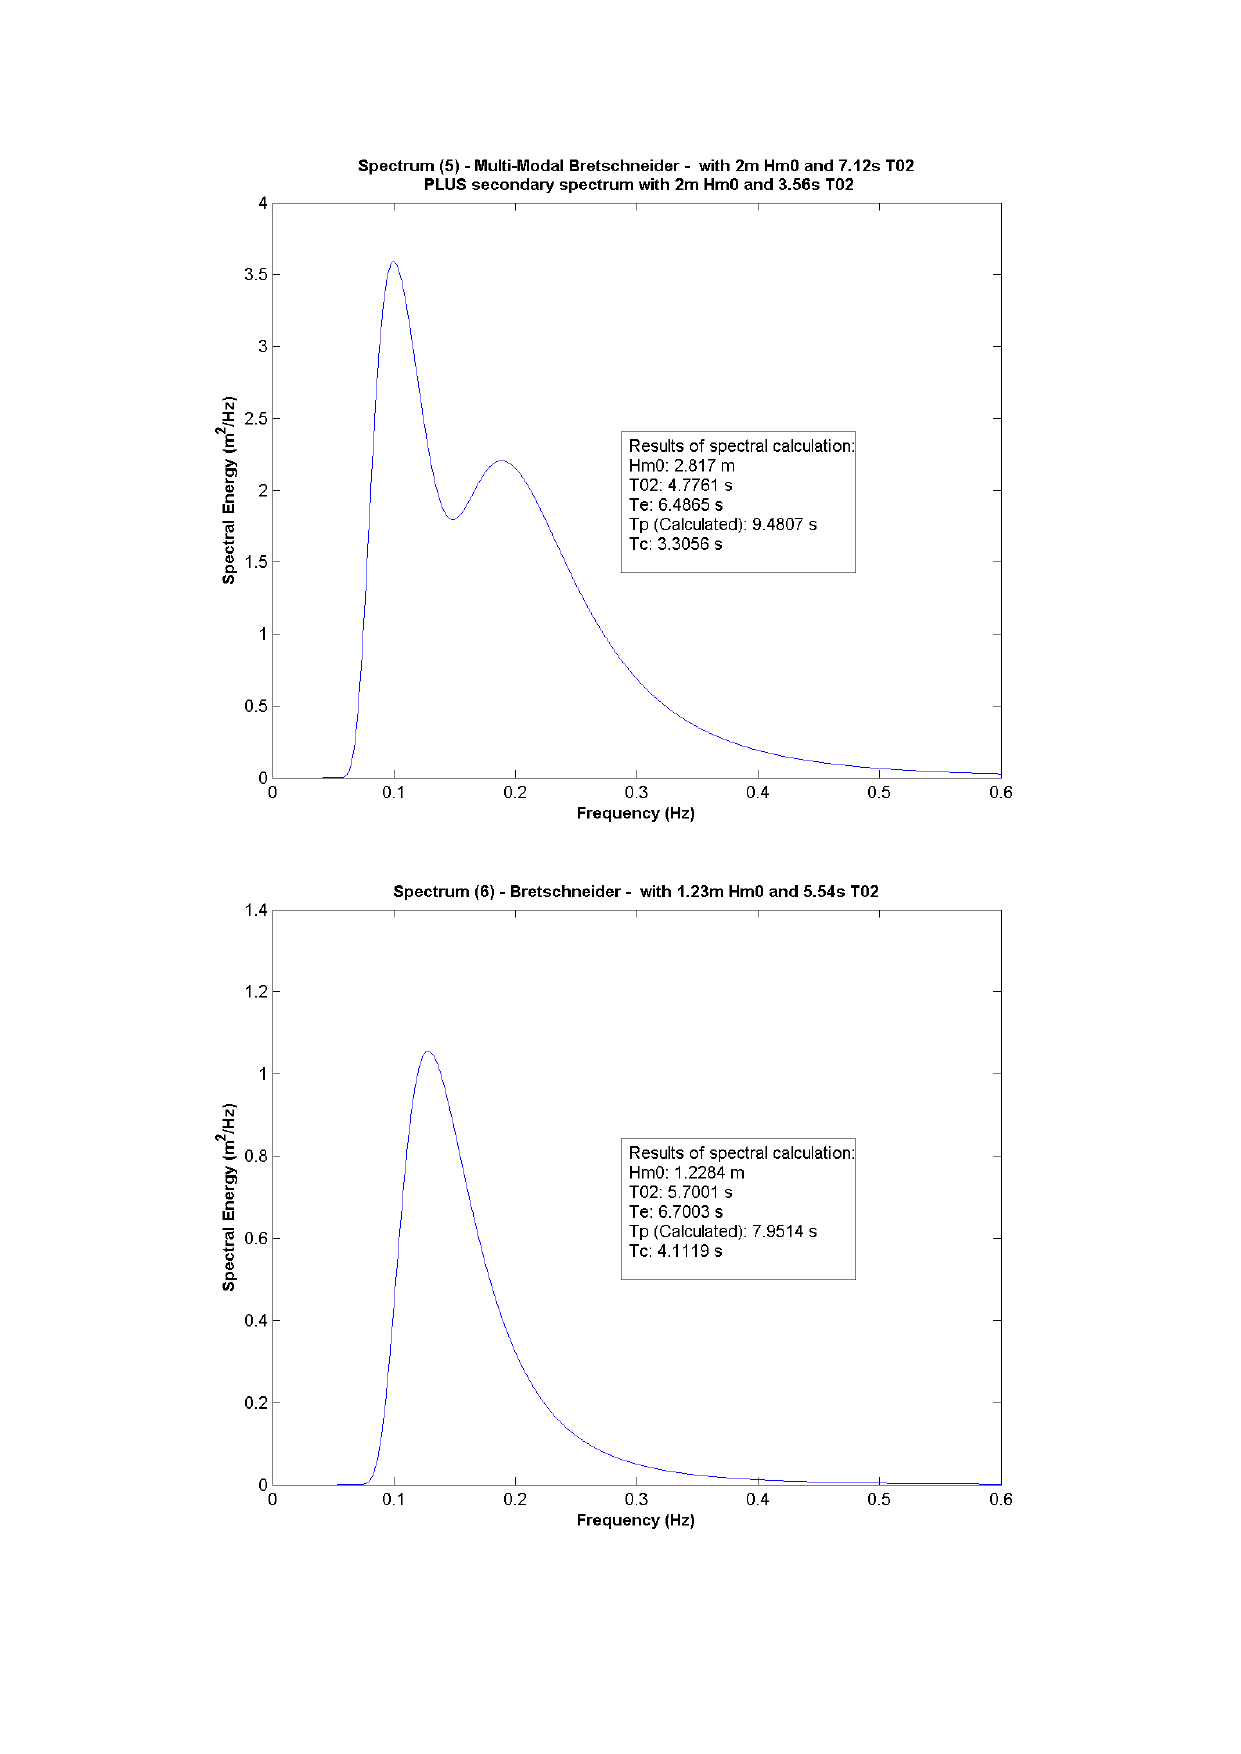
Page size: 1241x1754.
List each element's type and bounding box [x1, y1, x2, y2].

picture [150, 150, 1089, 855]
picture [150, 856, 1089, 1562]
